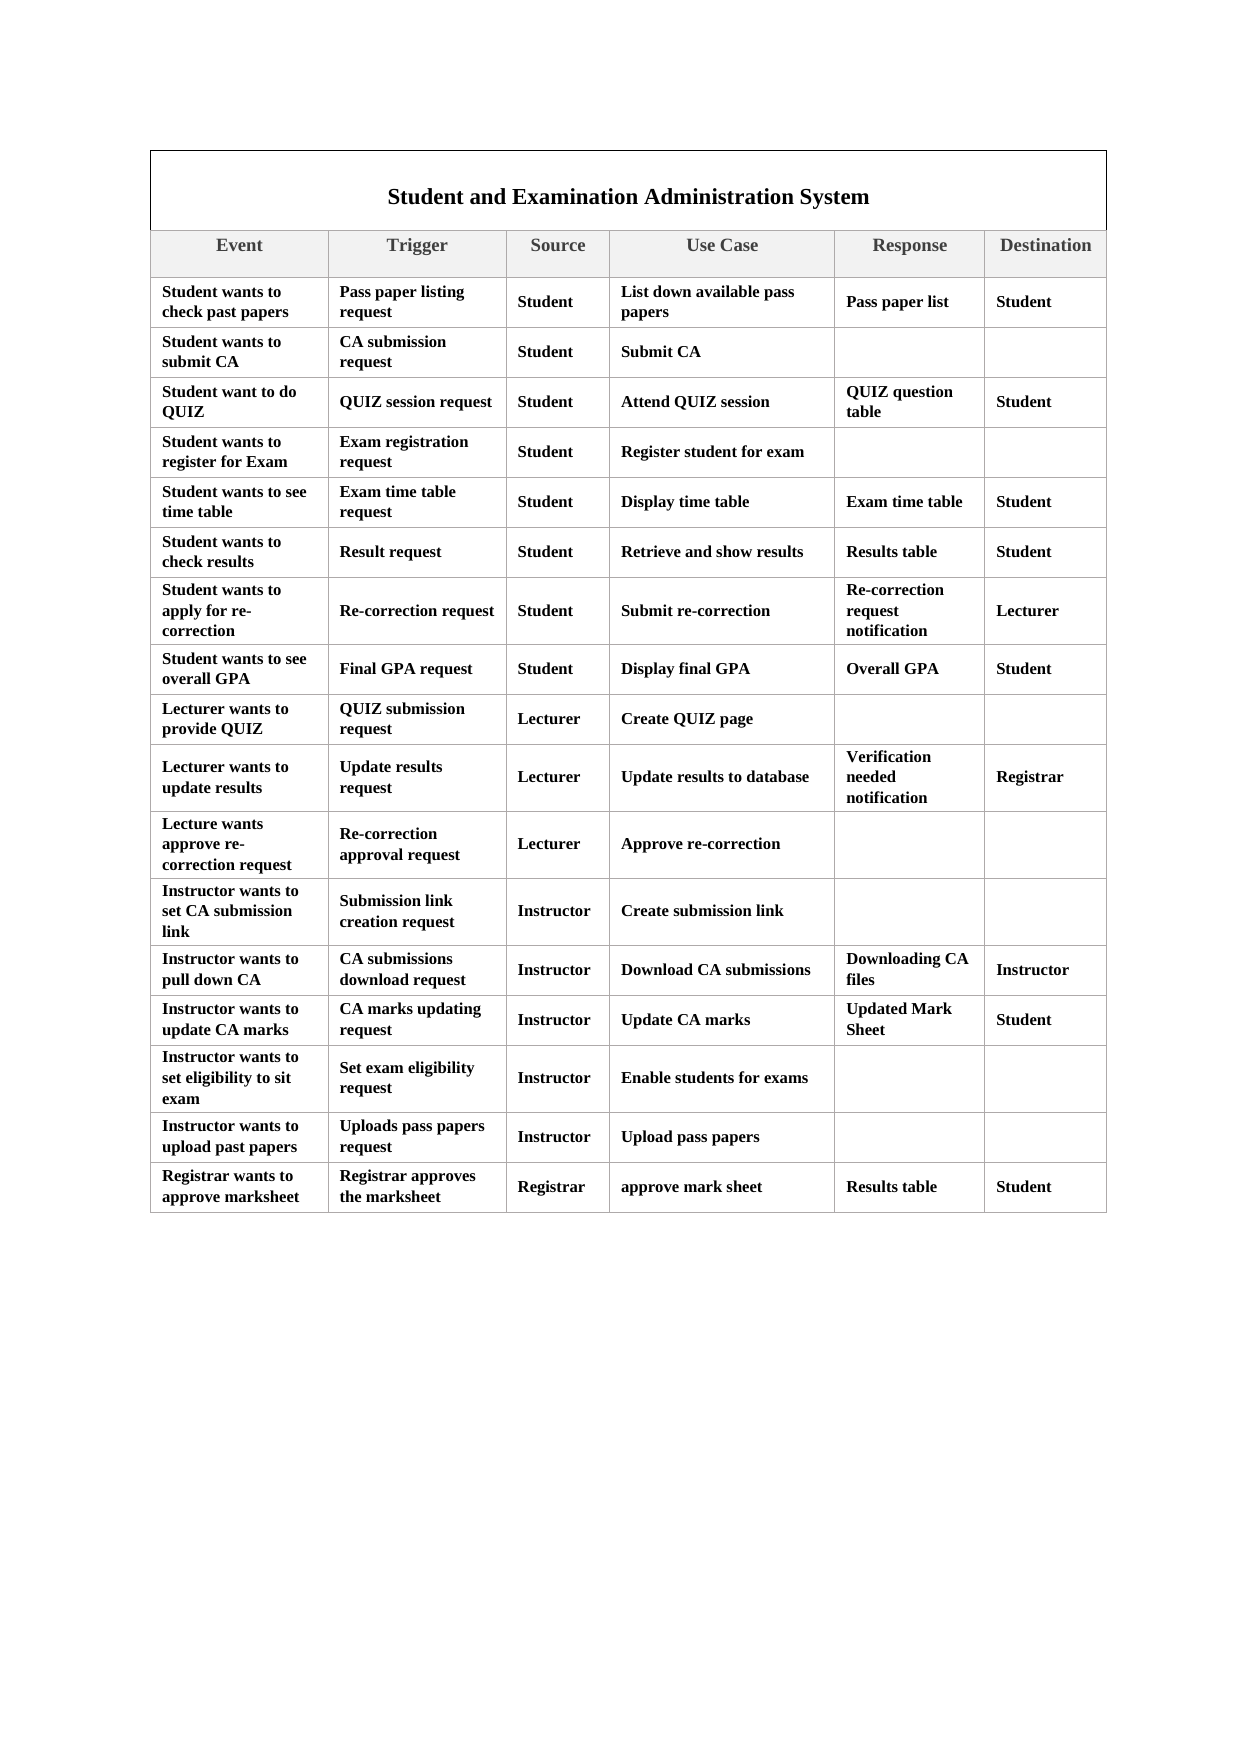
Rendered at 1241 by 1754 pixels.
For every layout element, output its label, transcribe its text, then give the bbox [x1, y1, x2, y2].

table_cell List down available pass papers [610, 278, 834, 327]
table_cell Pass paper list [835, 278, 984, 327]
table_cell Update results to database [610, 745, 834, 811]
table_cell Re-correction request notification [835, 578, 984, 644]
table_cell Enable students for exams [610, 1046, 834, 1112]
table_cell Registrar wants to approve marksheet [151, 1163, 328, 1212]
table_cell [835, 695, 984, 744]
table_cell Instructor wants to upload past papers [151, 1113, 328, 1162]
table_cell Student wants to submit CA [151, 328, 328, 377]
table_cell Student [507, 278, 609, 327]
table_cell Create submission link [610, 879, 834, 945]
table_cell Instructor wants to set CA submission link [151, 879, 328, 945]
table_cell [835, 428, 984, 477]
table_cell Destination [985, 231, 1106, 277]
table_cell Submit CA [610, 328, 834, 377]
table_cell Source [507, 231, 609, 277]
table_cell Registrar approves the marksheet [329, 1163, 506, 1212]
table_cell Results table [835, 1163, 984, 1212]
table_cell Instructor wants to set eligibility to sit exam [151, 1046, 328, 1112]
table_cell [985, 328, 1106, 377]
table_cell CA marks updating request [329, 996, 506, 1045]
table_cell Lecturer [507, 812, 609, 878]
table_cell Updated Mark Sheet [835, 996, 984, 1045]
table_cell QUIZ question table [835, 378, 984, 427]
table_cell Display final GPA [610, 645, 834, 694]
table_cell Student [985, 378, 1106, 427]
table_cell Instructor [507, 1046, 609, 1112]
table_cell Student wants to see overall GPA [151, 645, 328, 694]
table_cell Event [151, 231, 328, 277]
table_cell Instructor [507, 946, 609, 995]
table_cell Lecturer [507, 695, 609, 744]
table_cell Retrieve and show results [610, 528, 834, 577]
table_cell [985, 1046, 1106, 1112]
table_cell Exam time table [835, 478, 984, 527]
table_cell Update CA marks [610, 996, 834, 1045]
table_cell Instructor wants to update CA marks [151, 996, 328, 1045]
table_cell Final GPA request [329, 645, 506, 694]
table_cell [835, 812, 984, 878]
table_cell Response [835, 231, 984, 277]
table_cell Instructor [985, 946, 1106, 995]
table_cell [835, 879, 984, 945]
table_cell Student [985, 278, 1106, 327]
table_cell Create QUIZ page [610, 695, 834, 744]
table_cell Approve re-correction [610, 812, 834, 878]
table_cell Student [507, 578, 609, 644]
table_cell Upload pass papers [610, 1113, 834, 1162]
table_cell Registrar [985, 745, 1106, 811]
table_cell Pass paper listing request [329, 278, 506, 327]
table_cell Student [985, 996, 1106, 1045]
table_cell [985, 812, 1106, 878]
table_cell Attend QUIZ session [610, 378, 834, 427]
table_cell Instructor wants to pull down CA [151, 946, 328, 995]
table_cell Results table [835, 528, 984, 577]
table_cell [985, 879, 1106, 945]
table_cell Student [507, 328, 609, 377]
table_cell Student [985, 645, 1106, 694]
table_cell Display time table [610, 478, 834, 527]
table_cell Instructor [507, 879, 609, 945]
table_cell Result request [329, 528, 506, 577]
table_cell Set exam eligibility request [329, 1046, 506, 1112]
table_cell Trigger [329, 231, 506, 277]
table_cell Student wants to check past papers [151, 278, 328, 327]
table_cell Exam registration request [329, 428, 506, 477]
table_cell Instructor [507, 1113, 609, 1162]
table_cell Student [507, 478, 609, 527]
table_cell Lecturer wants to provide QUIZ [151, 695, 328, 744]
table_cell Submission link creation request [329, 879, 506, 945]
table_cell Student [985, 528, 1106, 577]
table_cell Exam time table request [329, 478, 506, 527]
table_cell Student [985, 1163, 1106, 1212]
table_cell Student wants to check results [151, 528, 328, 577]
table_cell [835, 1113, 984, 1162]
table_header Student and Examination Administration System [151, 151, 1106, 230]
table_cell CA submissions download request [329, 946, 506, 995]
table_cell Registrar [507, 1163, 609, 1212]
table_cell [835, 1046, 984, 1112]
table_cell Lecturer [507, 745, 609, 811]
table_cell Student want to do QUIZ [151, 378, 328, 427]
table_cell Student [507, 645, 609, 694]
table_cell Submit re-correction [610, 578, 834, 644]
table_cell Student wants to see time table [151, 478, 328, 527]
table_cell Lecture wants approve re-correction request [151, 812, 328, 878]
table_cell [985, 695, 1106, 744]
table_cell Uploads pass papers request [329, 1113, 506, 1162]
table_cell Register student for exam [610, 428, 834, 477]
table_cell QUIZ session request [329, 378, 506, 427]
table_cell Re-correction request [329, 578, 506, 644]
table_cell Student wants to apply for re-correction [151, 578, 328, 644]
table_cell [985, 1113, 1106, 1162]
table_cell Update results request [329, 745, 506, 811]
table_cell Re-correction approval request [329, 812, 506, 878]
table_cell QUIZ submission request [329, 695, 506, 744]
table_cell Use Case [610, 231, 834, 277]
table_cell Instructor [507, 996, 609, 1045]
table_cell Student [507, 428, 609, 477]
table_cell Overall GPA [835, 645, 984, 694]
table_cell [985, 428, 1106, 477]
table_cell [835, 328, 984, 377]
table_cell Student [985, 478, 1106, 527]
table_cell Download CA submissions [610, 946, 834, 995]
table_cell Student [507, 528, 609, 577]
table_cell CA submission request [329, 328, 506, 377]
table_cell approve mark sheet [610, 1163, 834, 1212]
table_cell Student [507, 378, 609, 427]
table_cell Downloading CA files [835, 946, 984, 995]
table_cell Verification needed notification [835, 745, 984, 811]
table_cell Student wants to register for Exam [151, 428, 328, 477]
table_cell Lecturer wants to update results [151, 745, 328, 811]
table_cell Lecturer [985, 578, 1106, 644]
